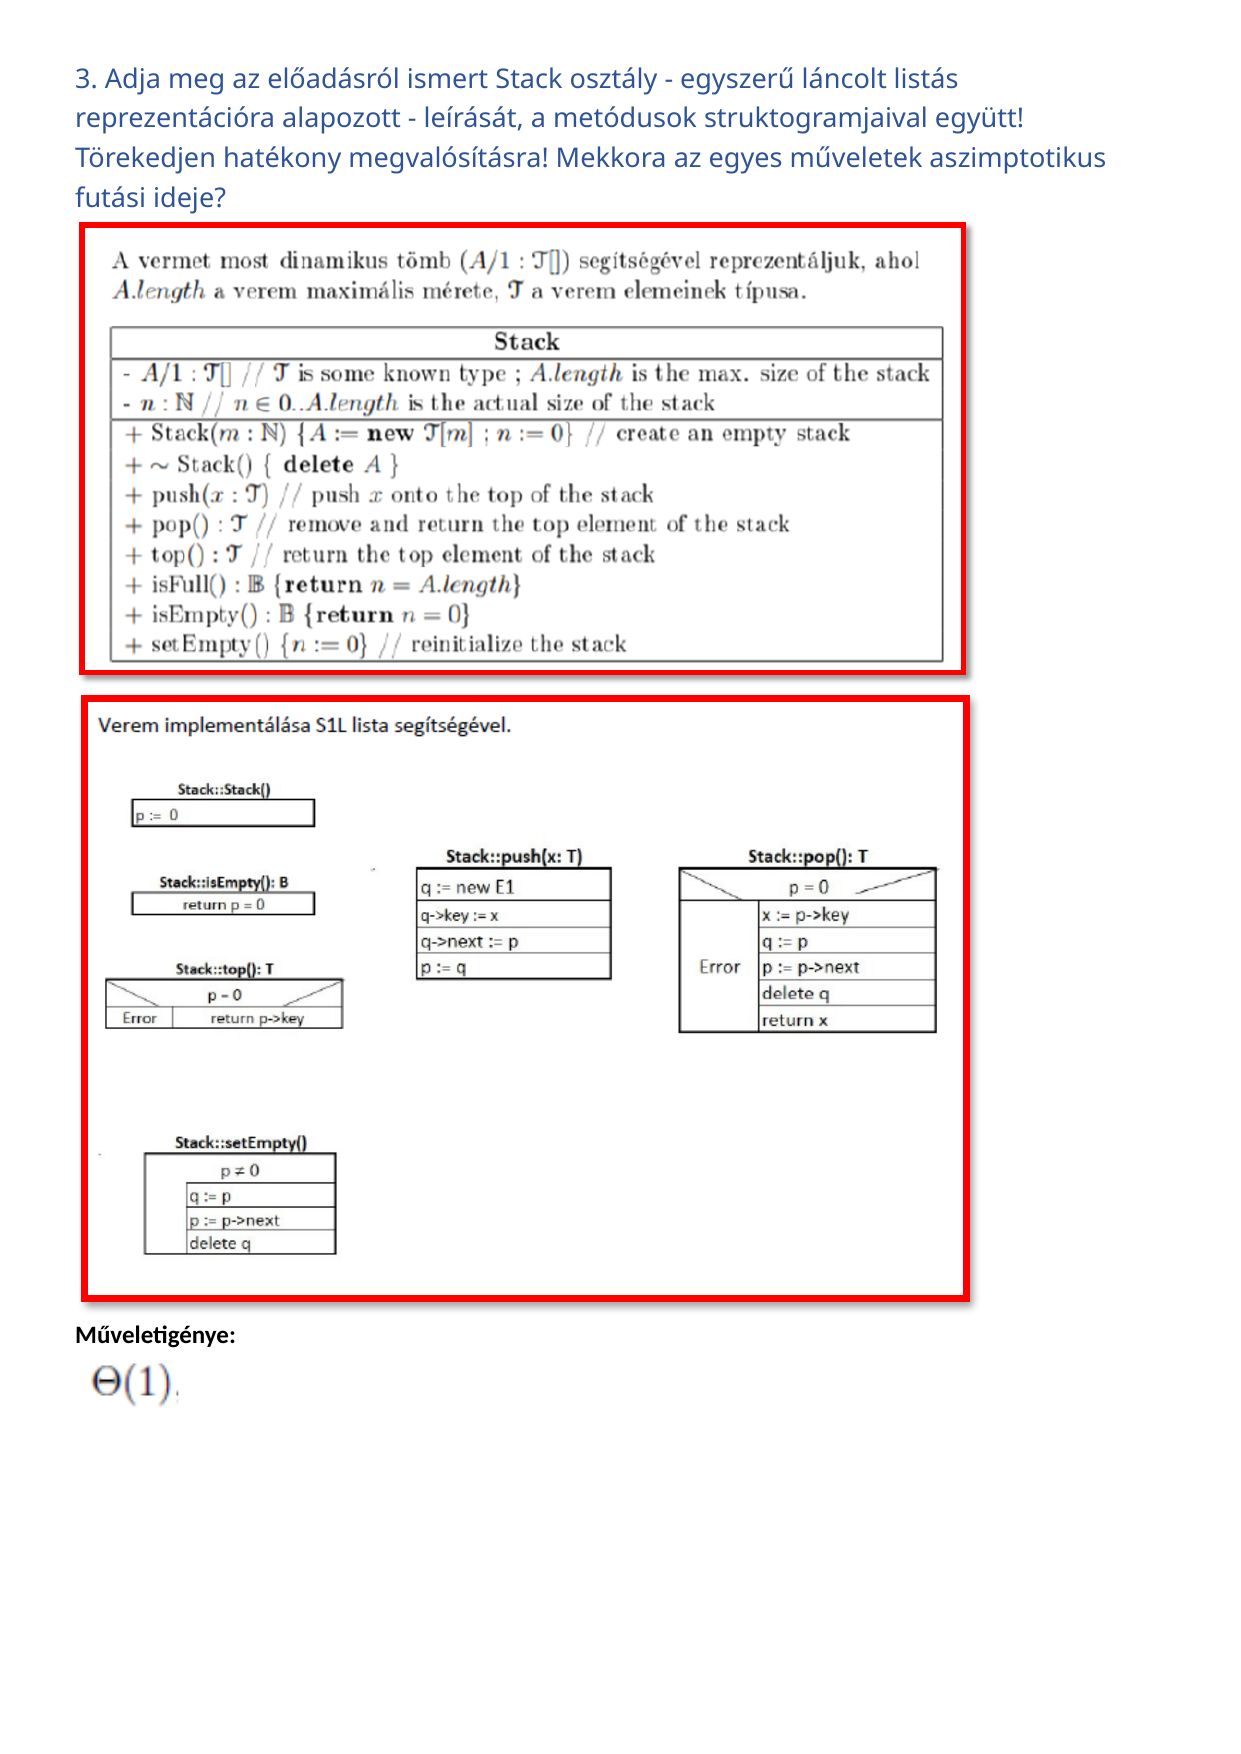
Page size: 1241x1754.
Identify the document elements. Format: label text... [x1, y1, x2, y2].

text Műveletigénye: [75, 1319, 1165, 1350]
picture [80, 1352, 179, 1414]
picture [75, 218, 978, 687]
picture [88, 702, 963, 1295]
subtitle 3. Adja meg az előadásról ismert Stack osztály - egyszerű láncolt listás reprezentációra alapozott - leírását, a metódusok struktogramjaival együtt! Törekedjen hatékony megvalósításra! Mekkora az egyes műveletek aszimptotikus futási ideje? [75, 59, 1165, 215]
